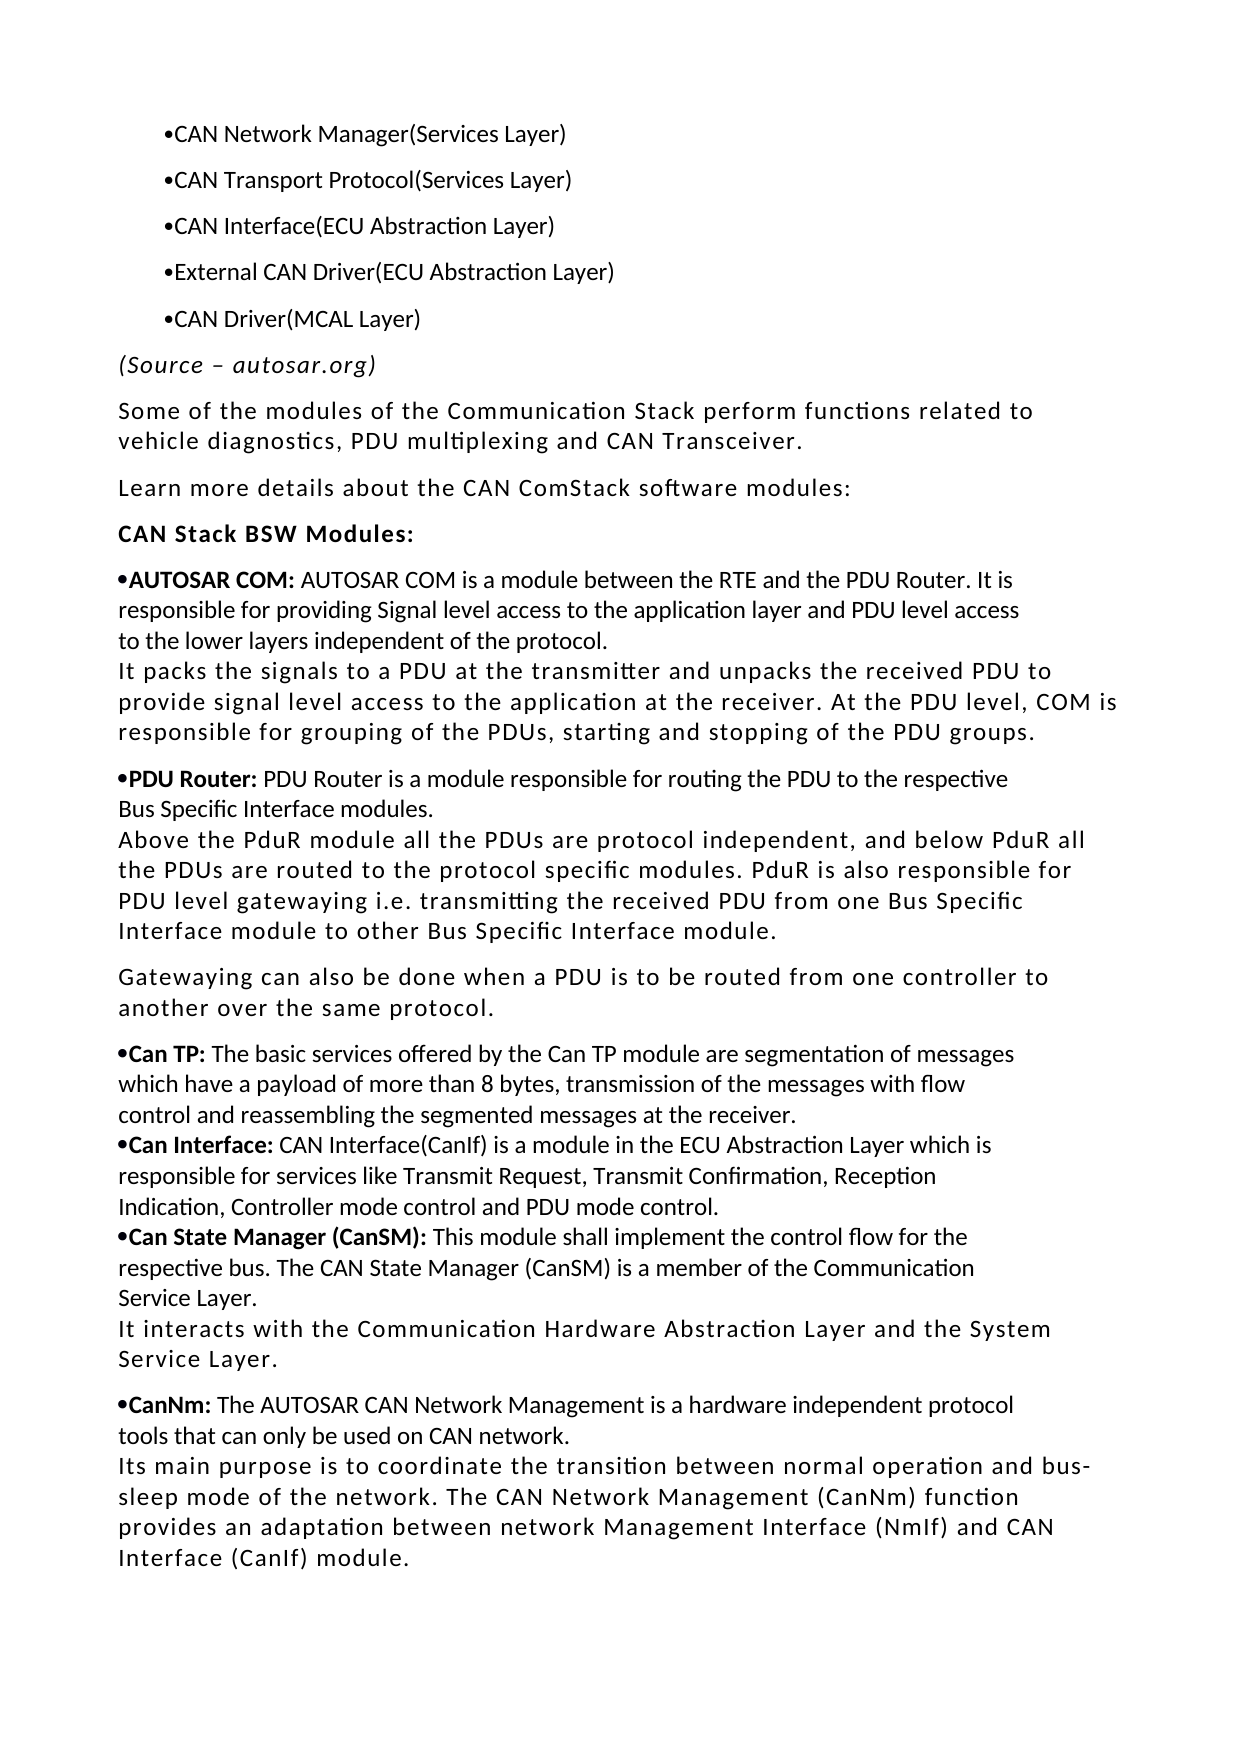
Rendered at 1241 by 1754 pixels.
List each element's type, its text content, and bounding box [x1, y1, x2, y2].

list CanNm: The AUTOSAR CAN Network Management is a hardware independent protocol tools that can only be used on CAN network. [118, 1389, 1028, 1451]
list Can Interface: CAN Interface(CanIf) is a module in the ECU Abstraction Layer which is responsible for services like Transmit Request, Transmit Confirmation, Reception Indication, Controller mode control and PDU mode control. [118, 1130, 1028, 1221]
text CAN Stack BSW Modules: [118, 518, 1122, 548]
text Learn more details about the CAN ComStack software modules: [118, 472, 1122, 502]
list CAN Interface(ECU Abstraction Layer) [165, 210, 1075, 241]
list AUTOSAR COM: AUTOSAR COM is a module between the RTE and the PDU Router. It is responsible for providing Signal level access to the application layer and PDU level access to the lower layers independent of the protocol. [118, 564, 1028, 656]
text Its main purpose is to coordinate the transition between normal operation and bus-sleep mode of the network. The CAN Network Management (CanNm) function provides an adaptation between network Management Interface (NmIf) and CAN Interface (CanIf) module. [118, 1451, 1122, 1573]
text It interacts with the Communication Hardware Abstraction Layer and the System Service Layer. [118, 1313, 1122, 1374]
list PDU Router: PDU Router is a module responsible for routing the PDU to the respective Bus Specific Interface modules. [118, 763, 1028, 824]
list CAN Transport Protocol(Services Layer) [165, 164, 1075, 195]
text Gatewaying can also be done when a PDU is to be routed from one controller to another over the same protocol. [118, 961, 1122, 1022]
text Above the PduR module all the PDUs are protocol independent, and below PduR all the PDUs are routed to the protocol specific modules. PduR is also responsible for PDU level gatewaying i.e. transmitting the received PDU from one Bus Specific Interface module to other Bus Specific Interface module. [118, 824, 1122, 946]
list Can TP: The basic services offered by the Can TP module are segmentation of messages which have a payload of more than 8 bytes, transmission of the messages with flow control and reassembling the segmented messages at the receiver. [118, 1038, 1028, 1130]
text (Source – autosar.org) [118, 349, 1122, 379]
list CAN Driver(MCAL Layer) [165, 303, 1075, 333]
text Some of the modules of the Communication Stack perform functions related to vehicle diagnostics, PDU multiplexing and CAN Transceiver. [118, 395, 1122, 456]
list CAN Network Manager(Services Layer) [165, 118, 1075, 149]
list Can State Manager (CanSM): This module shall implement the control flow for the respective bus. The CAN State Manager (CanSM) is a member of the Communication Service Layer. [118, 1221, 1028, 1313]
list External CAN Driver(ECU Abstraction Layer) [165, 257, 1075, 287]
text It packs the signals to a PDU at the transmitter and unpacks the received PDU to provide signal level access to the application at the receiver. At the PDU level, COM is responsible for grouping of the PDUs, starting and stopping of the PDU groups. [118, 656, 1122, 747]
